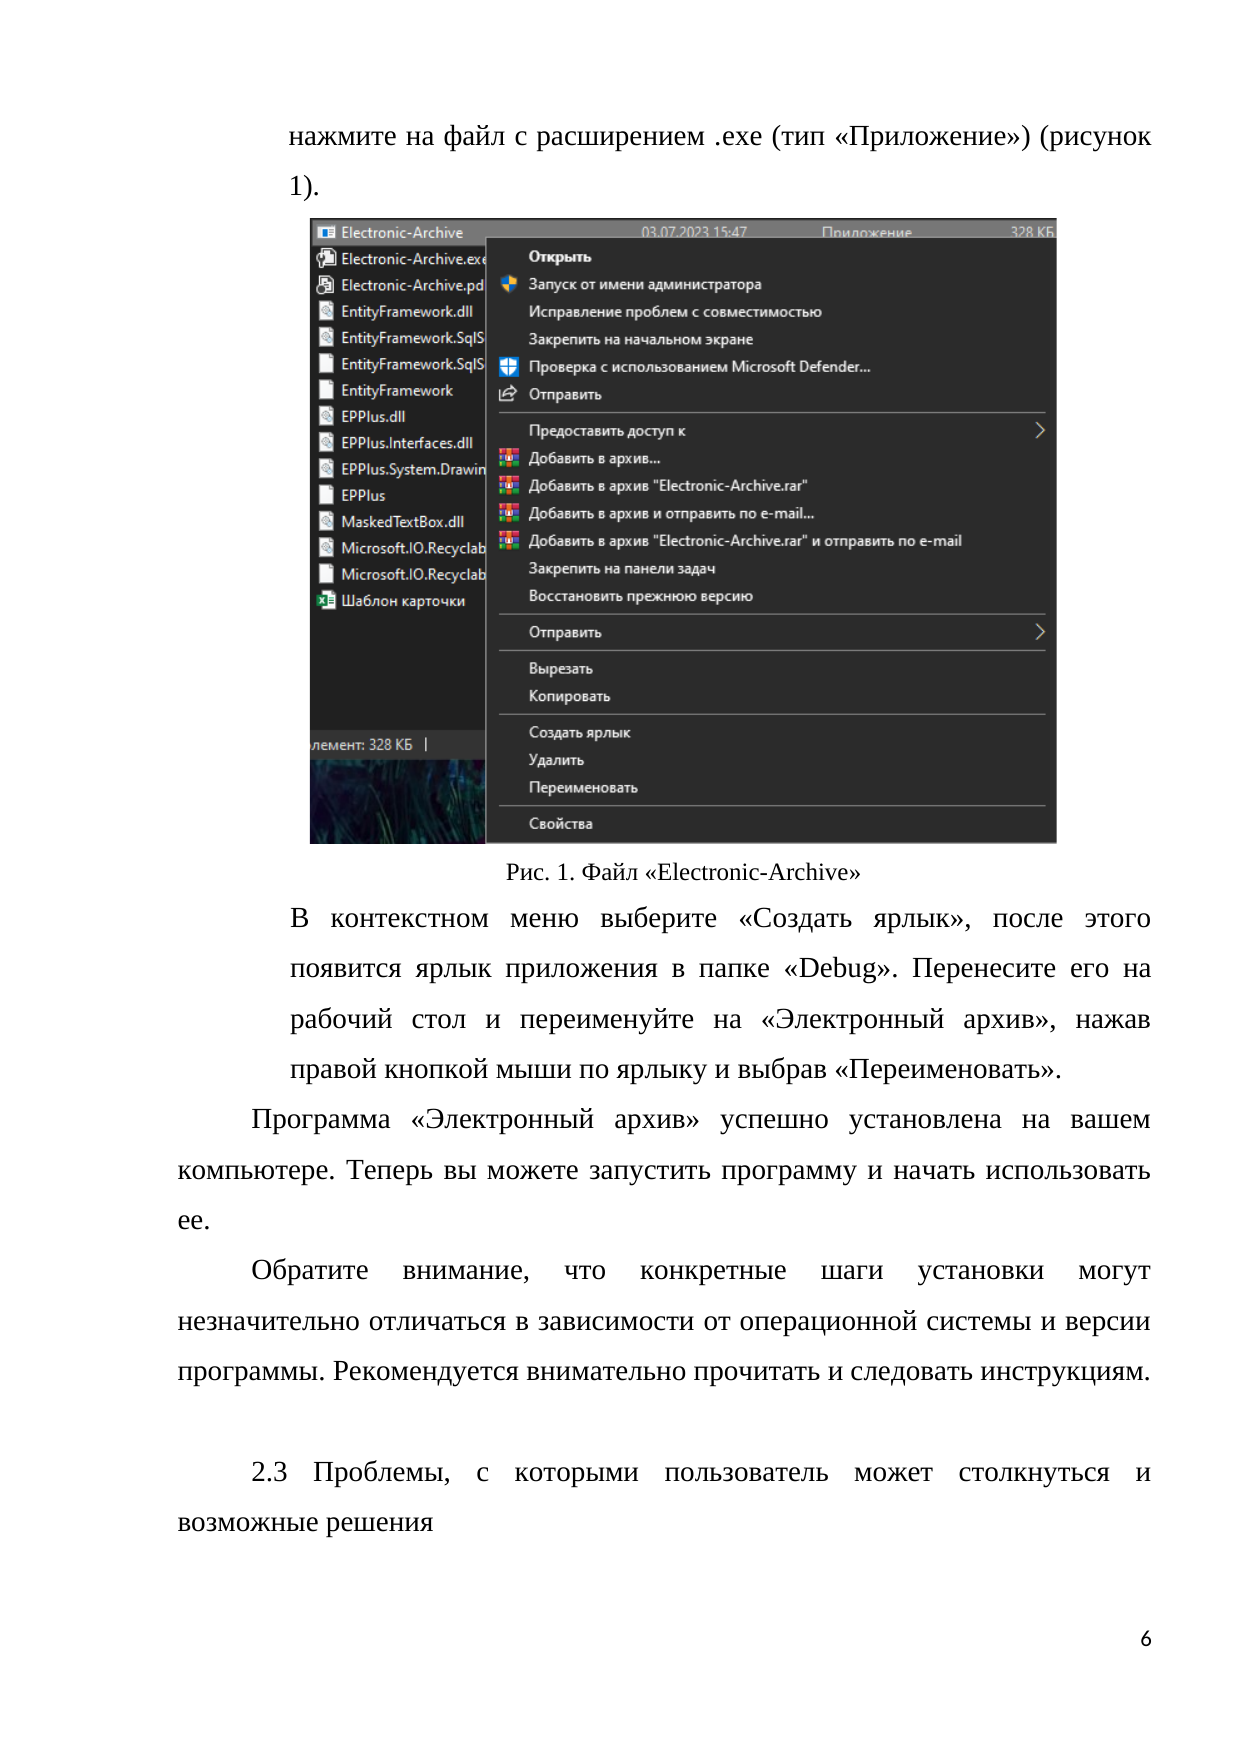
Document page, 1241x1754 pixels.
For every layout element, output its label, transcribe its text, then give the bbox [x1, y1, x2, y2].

text Рис. 1. Файл «Electronic-Archive» [215, 857, 1152, 886]
text Обратите внимание, что конкретные шаги установки могут незначительно отличаться в зависимости от операционной системы и версии программы. Рекомендуется внимательно прочитать и следовать инструкциям. [177, 1252, 1152, 1387]
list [251, 118, 1152, 202]
picture [309, 218, 1057, 844]
text 2.3 Проблемы, с которыми пользователь может столкнуться и возможные решения [177, 1454, 1152, 1538]
text Программа «Электронный архив» успешно установлена на вашем компьютере. Теперь вы можете запустить программу и начать использовать ее. [177, 1102, 1152, 1236]
list В контекстном меню выберите «Создать ярлык», после этого появится ярлык приложения в папке «Debug». Перенесите его на рабочий стол и переименуйте на «Электронный архив», нажав правой кнопкой мыши по ярлыку и выбрав «Переименовать». [290, 900, 1152, 1085]
